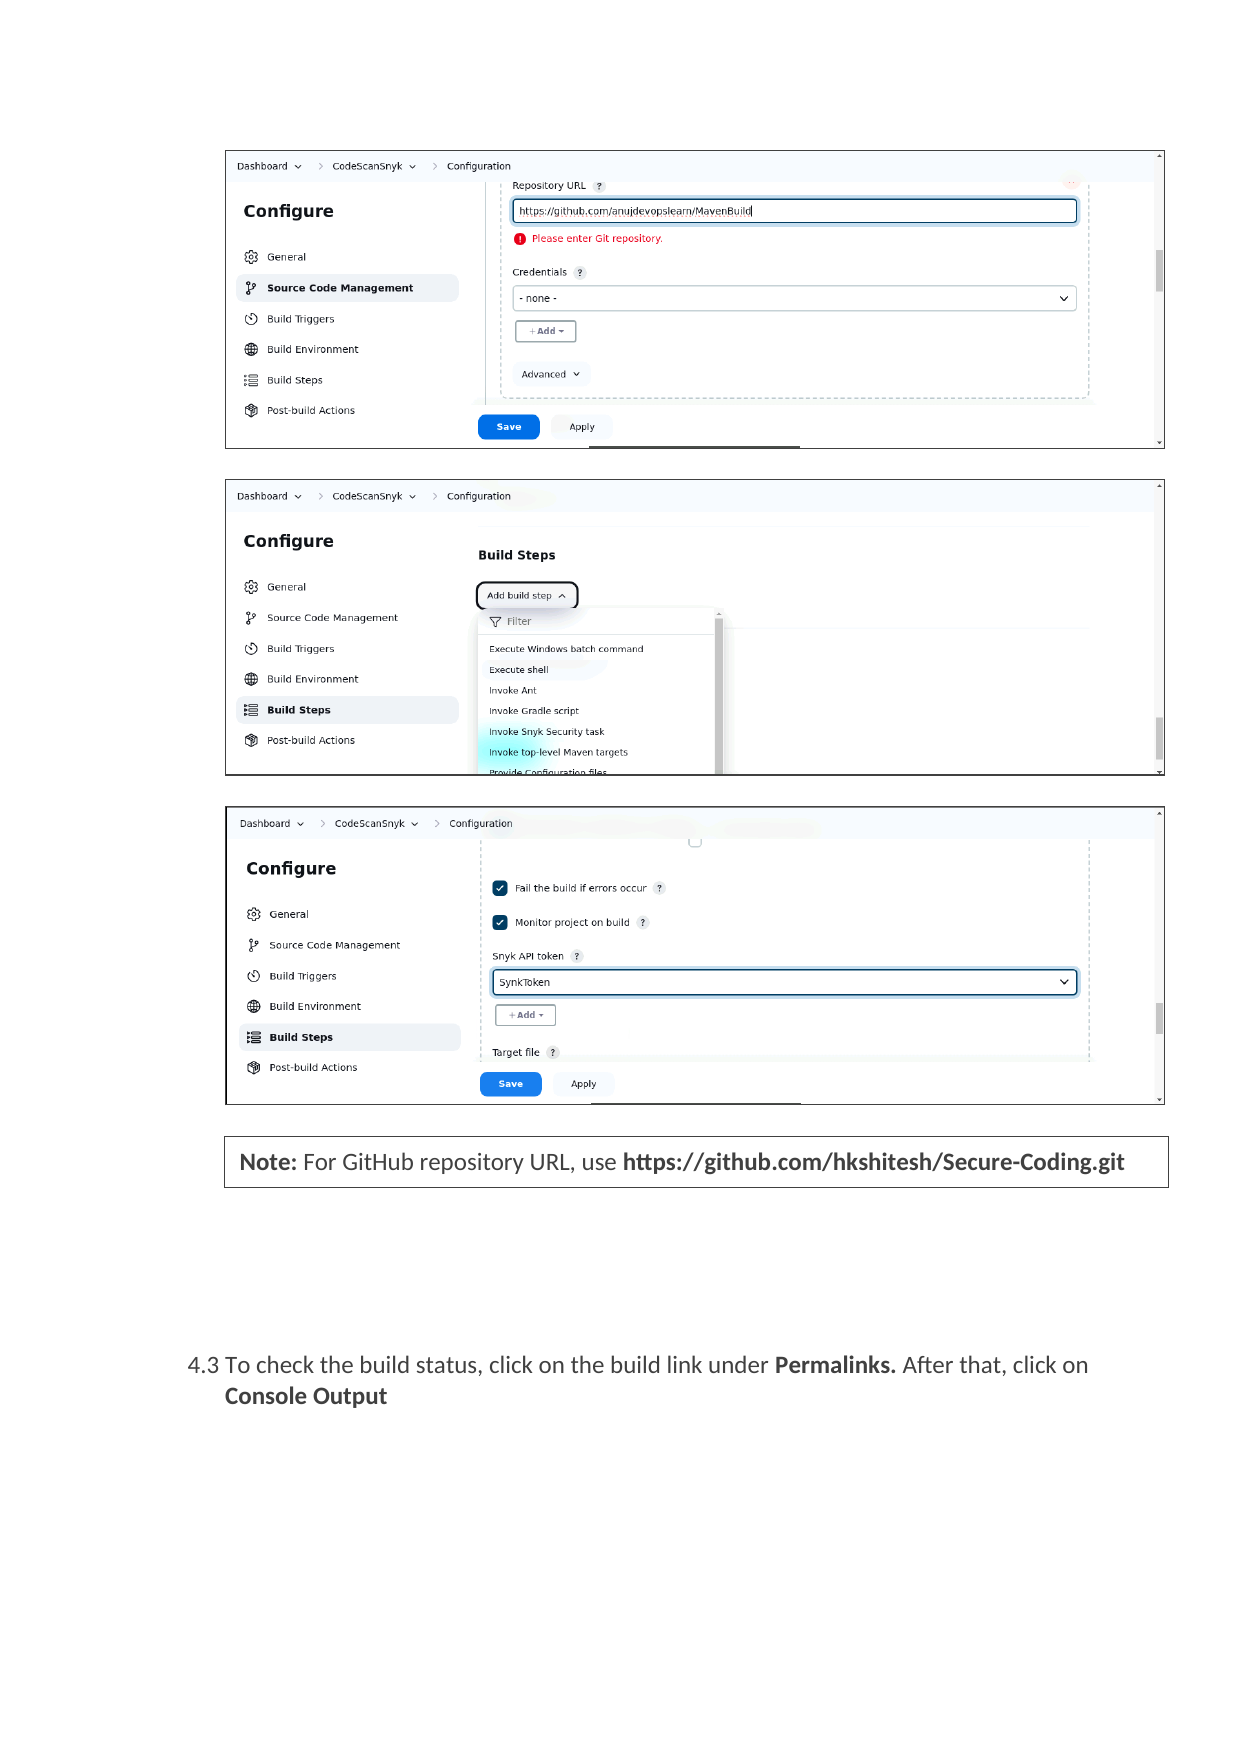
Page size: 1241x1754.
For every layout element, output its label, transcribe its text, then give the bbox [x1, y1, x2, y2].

picture [226, 151, 1164, 448]
picture [226, 480, 1164, 774]
list To check the build status, click on the build link under Permalinks. After that, click on Console Output [187, 1349, 1090, 1411]
picture [226, 807, 1164, 1104]
